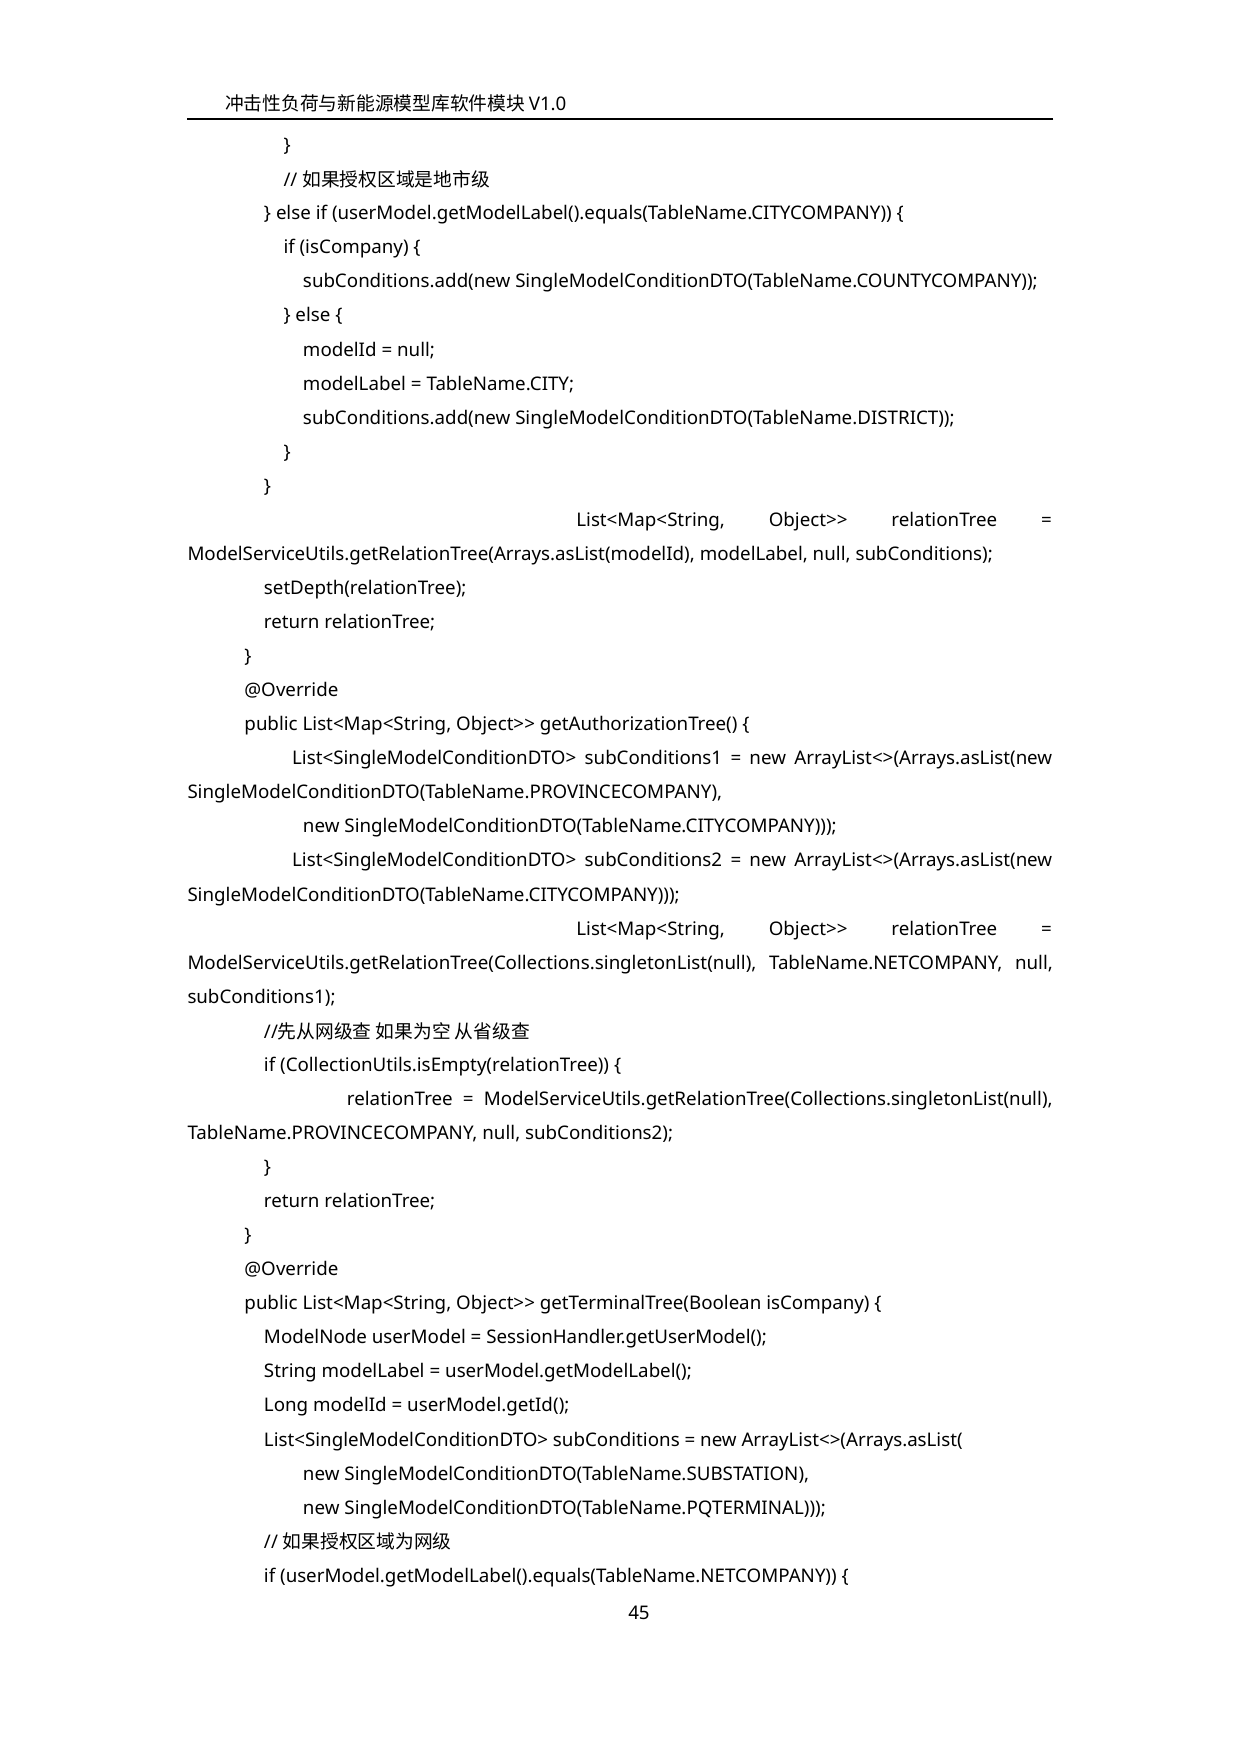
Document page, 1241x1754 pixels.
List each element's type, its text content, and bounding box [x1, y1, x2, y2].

text // 如果授权区域是地市级 [187, 161, 1053, 195]
text return relationTree; [187, 604, 1053, 638]
text public List<Map<String, Object>> getAuthorizationTree() { [187, 706, 1053, 740]
text String modelLabel = userModel.getModelLabel(); [187, 1353, 1053, 1387]
text modelLabel = TableName.CITY; [187, 366, 1053, 400]
text List<Map<String, Object>> relationTree = ModelServiceUtils.getRelationTree(Collections.singletonList(null), TableName.NETCOMPANY, null, subConditions1); [187, 911, 1053, 1013]
text new SingleModelConditionDTO(TableName.PQTERMINAL))); [187, 1490, 1053, 1524]
text return relationTree; [187, 1183, 1053, 1217]
text @Override [187, 672, 1053, 706]
text subConditions.add(new SingleModelConditionDTO(TableName.COUNTYCOMPANY)); [187, 263, 1053, 297]
text ModelNode userModel = SessionHandler.getUserModel(); [187, 1319, 1053, 1353]
text modelId = null; [187, 332, 1053, 366]
text } else if (userModel.getModelLabel().equals(TableName.CITYCOMPANY)) { [187, 195, 1053, 229]
text List<SingleModelConditionDTO> subConditions2 = new ArrayList<>(Arrays.asList(new SingleModelConditionDTO(TableName.CITYCOMPANY))); [187, 842, 1053, 911]
text List<Map<String, Object>> relationTree = ModelServiceUtils.getRelationTree(Arrays.asList(modelId), modelLabel, null, subConditions); [187, 502, 1053, 570]
text Long modelId = userModel.getId(); [187, 1387, 1053, 1422]
text //先从网级查 如果为空 从省级查 [187, 1013, 1053, 1047]
text } [187, 468, 1053, 502]
text List<SingleModelConditionDTO> subConditions1 = new ArrayList<>(Arrays.asList(new SingleModelConditionDTO(TableName.PROVINCECOMPANY), [187, 740, 1053, 808]
text } [187, 434, 1053, 468]
text } [187, 1149, 1053, 1183]
text } [187, 127, 1053, 161]
text new SingleModelConditionDTO(TableName.CITYCOMPANY))); [187, 808, 1053, 842]
text } [187, 638, 1053, 672]
text if (isCompany) { [187, 229, 1053, 263]
text public List<Map<String, Object>> getTerminalTree(Boolean isCompany) { [187, 1285, 1053, 1319]
text if (CollectionUtils.isEmpty(relationTree)) { [187, 1047, 1053, 1081]
text if (userModel.getModelLabel().equals(TableName.NETCOMPANY)) { [187, 1558, 1053, 1592]
text subConditions.add(new SingleModelConditionDTO(TableName.DISTRICT)); [187, 400, 1053, 434]
text } else { [187, 297, 1053, 332]
text setDepth(relationTree); [187, 570, 1053, 604]
text List<SingleModelConditionDTO> subConditions = new ArrayList<>(Arrays.asList( [187, 1422, 1053, 1456]
text new SingleModelConditionDTO(TableName.SUBSTATION), [187, 1456, 1053, 1490]
text relationTree = ModelServiceUtils.getRelationTree(Collections.singletonList(null), TableName.PROVINCECOMPANY, null, subConditions2); [187, 1081, 1053, 1149]
text } [187, 1217, 1053, 1251]
text // 如果授权区域为网级 [187, 1524, 1053, 1558]
text @Override [187, 1251, 1053, 1285]
